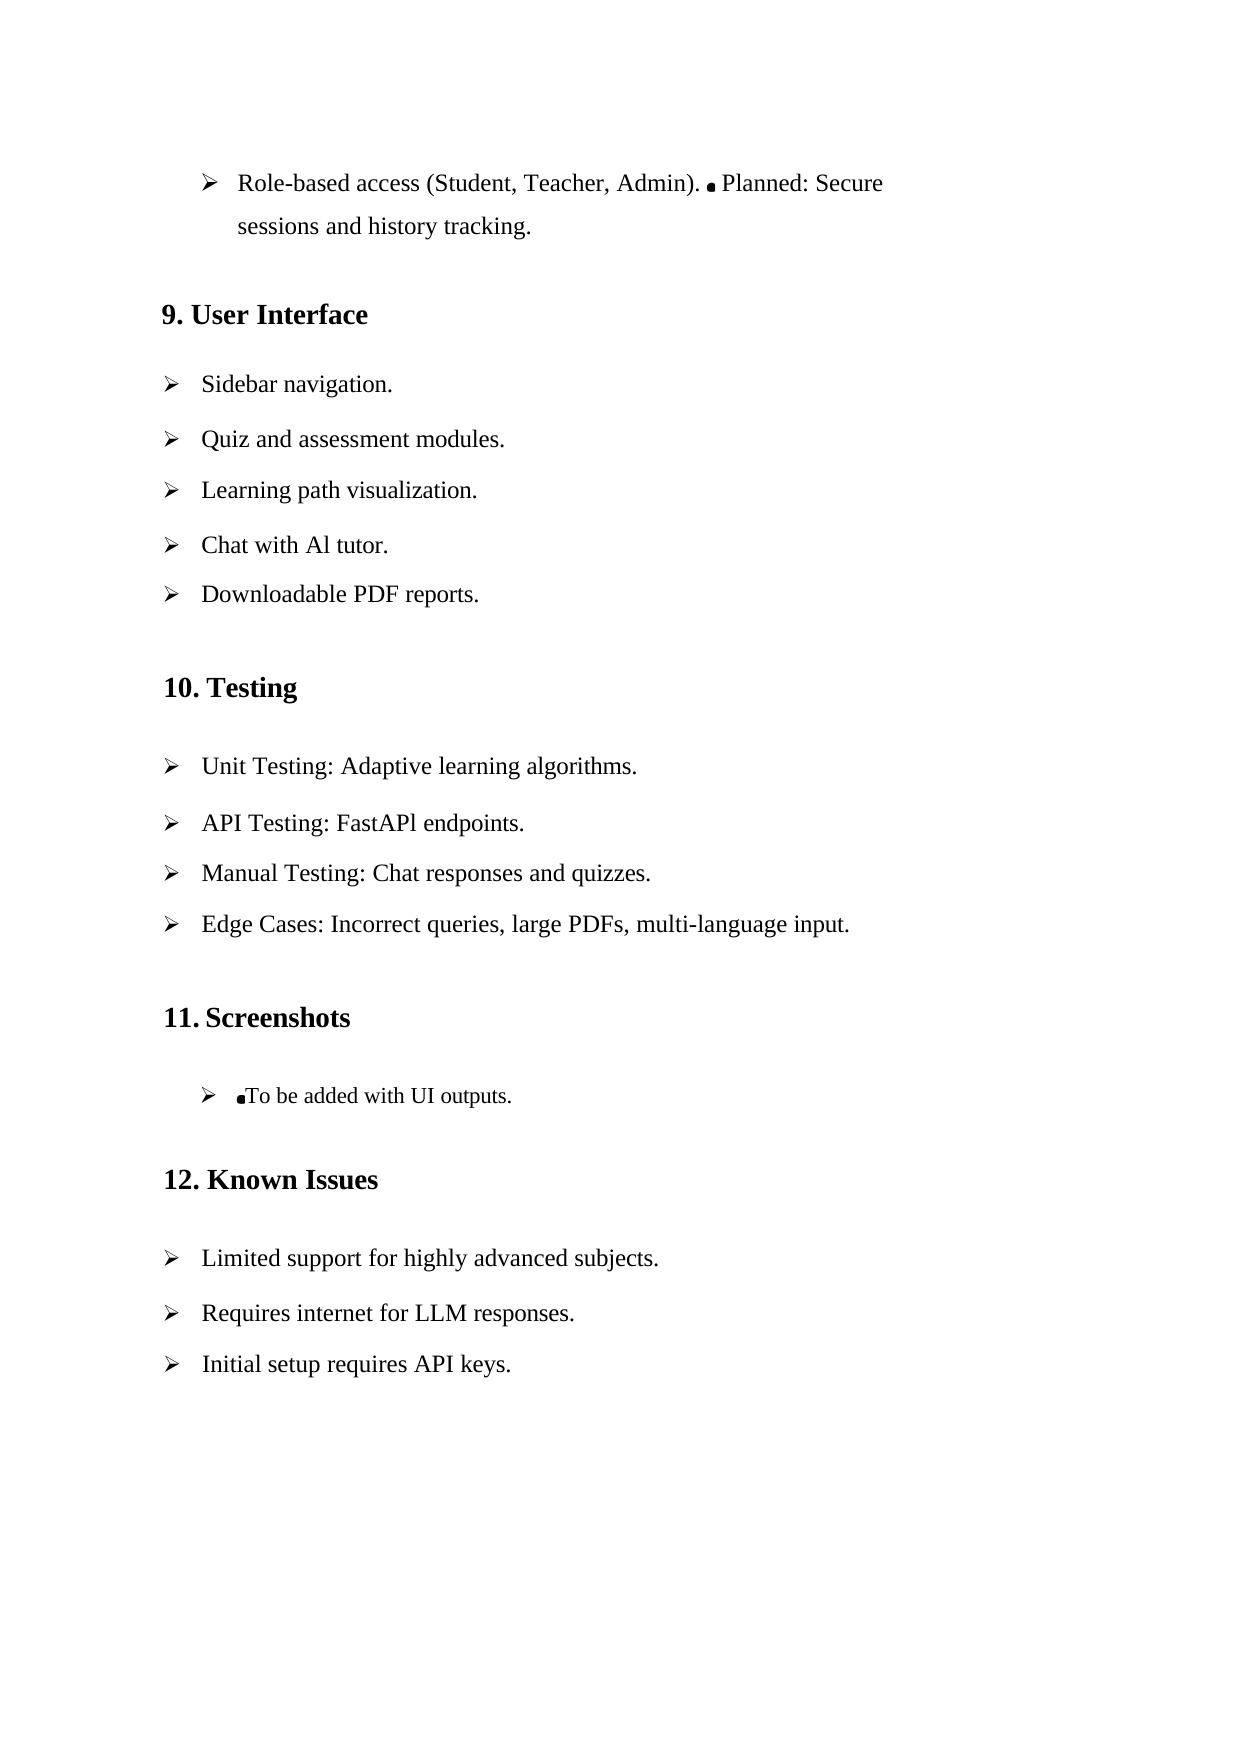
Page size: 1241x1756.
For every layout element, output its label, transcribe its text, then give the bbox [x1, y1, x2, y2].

subtitle Known Issues [163, 1162, 1078, 1195]
picture [236, 1095, 245, 1104]
list Learning path visualization. [162, 475, 1078, 504]
subtitle Testing [163, 670, 1078, 703]
list Chat with Al tutor. [162, 530, 1078, 559]
list Limited support for highly advanced subjects. [162, 1243, 1078, 1272]
list Initial setup requires API keys. [148, 1349, 511, 1378]
list API Testing: FastAPl endpoints. [162, 808, 1078, 836]
subtitle User Interface [161, 297, 1078, 331]
list Quiz and assessment modules. [162, 424, 1078, 453]
list Unit Testing: Adaptive learning algorithms. [162, 751, 1078, 780]
picture [706, 182, 716, 192]
list Manual Testing: Chat responses and quizzes. [162, 858, 1078, 887]
list Requires internet for LLM responses. [162, 1298, 1078, 1327]
list To be added with UI outputs. [148, 1082, 512, 1108]
list Edge Cases: Incorrect queries, large PDFs, multi-language input. [162, 909, 1078, 938]
list Downloadable PDF reports. [162, 579, 1078, 608]
list Sidebar navigation. [162, 369, 1078, 398]
list Role-based access (Student, Teacher, Admin). Planned: Secure sessions and history tracking. [200, 168, 887, 240]
subtitle Screenshots [163, 1001, 1078, 1034]
